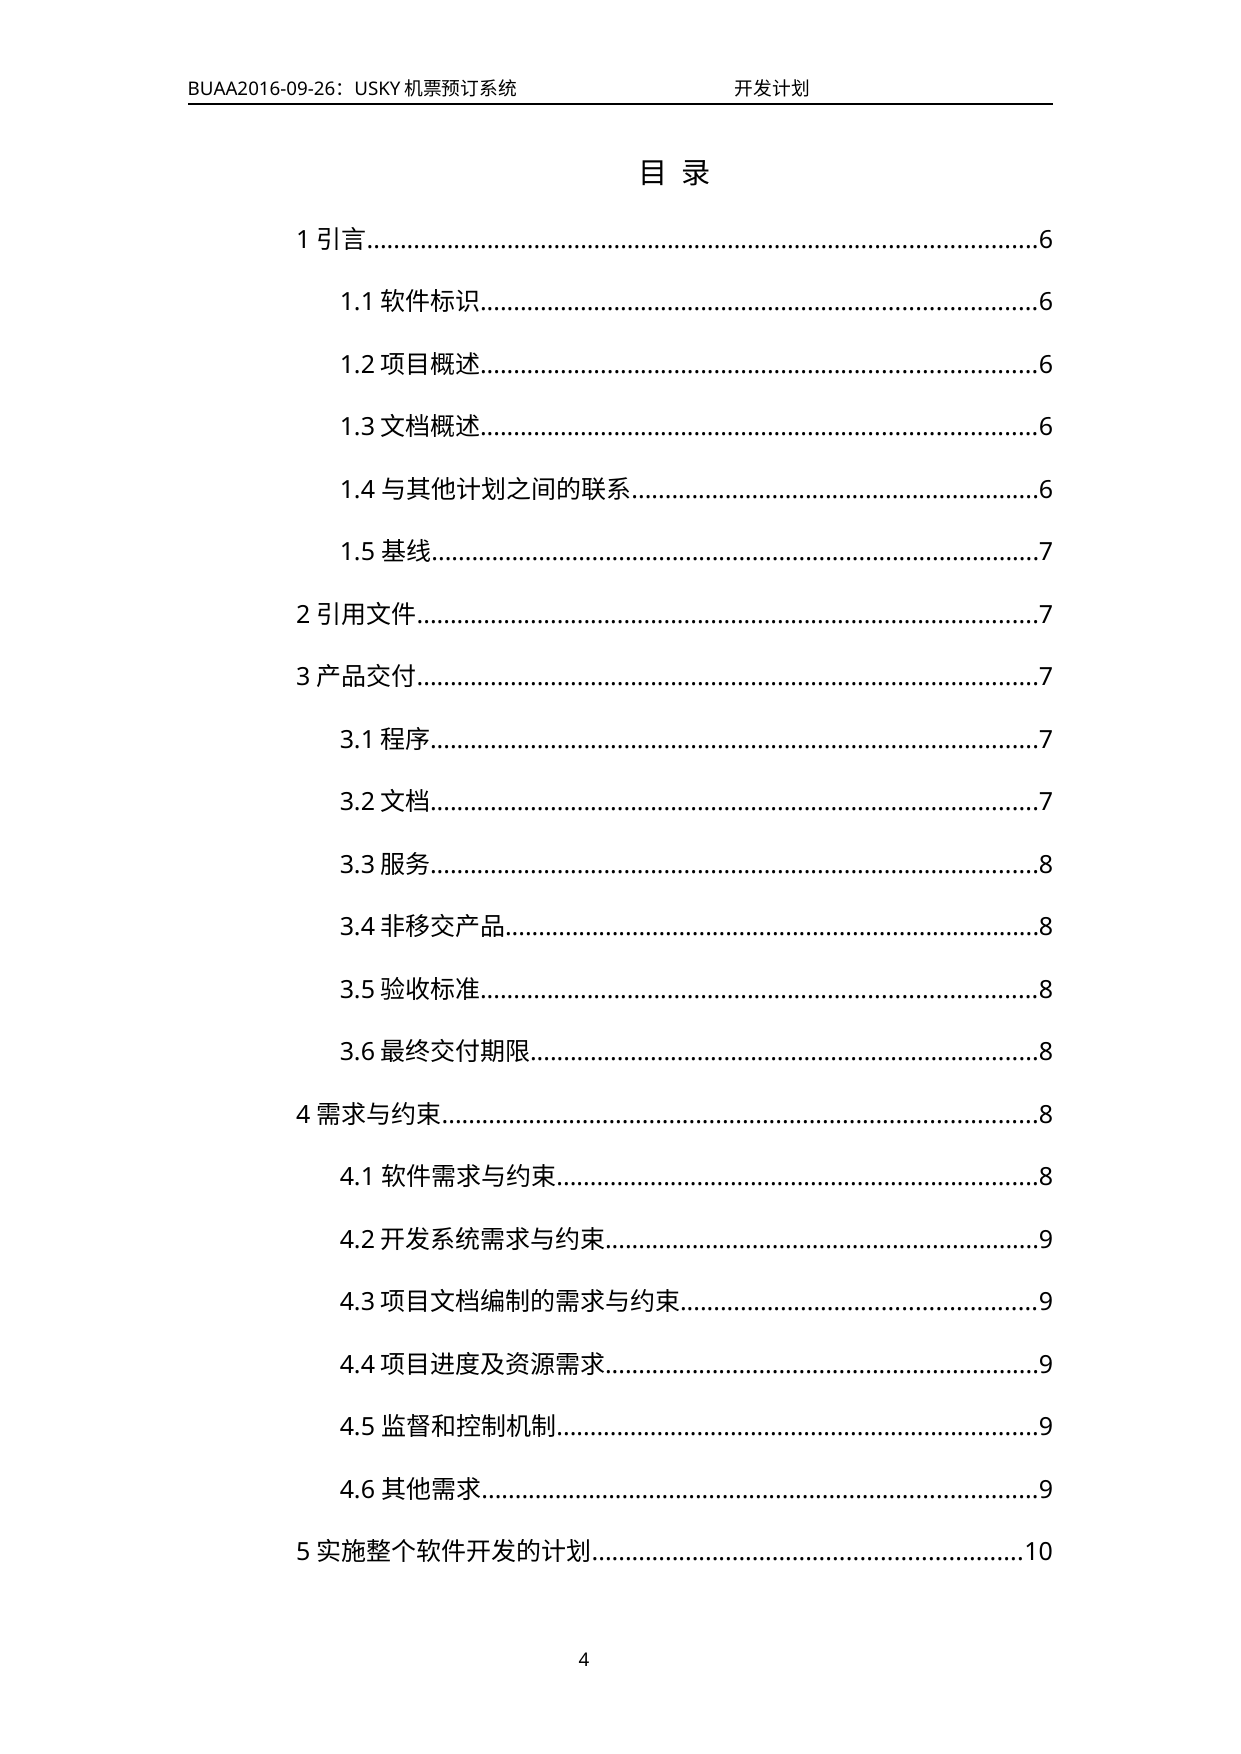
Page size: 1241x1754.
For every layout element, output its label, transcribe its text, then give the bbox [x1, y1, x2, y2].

text 4.5 监督和控制机制 9 [231, 1407, 1053, 1443]
text 1.5 基线 7 [231, 532, 1053, 568]
text 3.6最终交付期限 8 [231, 1032, 1053, 1068]
text 4.2开发系统需求与约束 9 [231, 1219, 1053, 1256]
text 4.4项目进度及资源需求 9 [231, 1344, 1053, 1381]
text 3.4非移交产品 8 [231, 907, 1053, 943]
text 3.1程序 7 [231, 719, 1053, 756]
text 4.1 软件需求与约束 8 [231, 1157, 1053, 1193]
text 1.4 与其他计划之间的联系 6 [231, 469, 1053, 506]
text 4.6 其他需求 9 [231, 1469, 1053, 1506]
text 1.3文档概述 6 [231, 407, 1053, 443]
text 2 引用文件 7 [187, 594, 1053, 631]
text 3.5验收标准 8 [231, 969, 1053, 1006]
text 目 录 [187, 150, 1053, 192]
text 1 引言 6 [187, 219, 1053, 256]
text 3 产品交付 7 [187, 657, 1053, 693]
text 5 实施整个软件开发的计划 10 [187, 1532, 1053, 1568]
text 4.3项目文档编制的需求与约束 9 [231, 1282, 1053, 1318]
text 3.3服务 8 [231, 844, 1053, 881]
text 1.1软件标识 6 [231, 282, 1053, 318]
text 4 需求与约束 8 [187, 1094, 1053, 1131]
text 3.2文档 7 [231, 782, 1053, 818]
text 1.2项目概述 6 [231, 344, 1053, 381]
